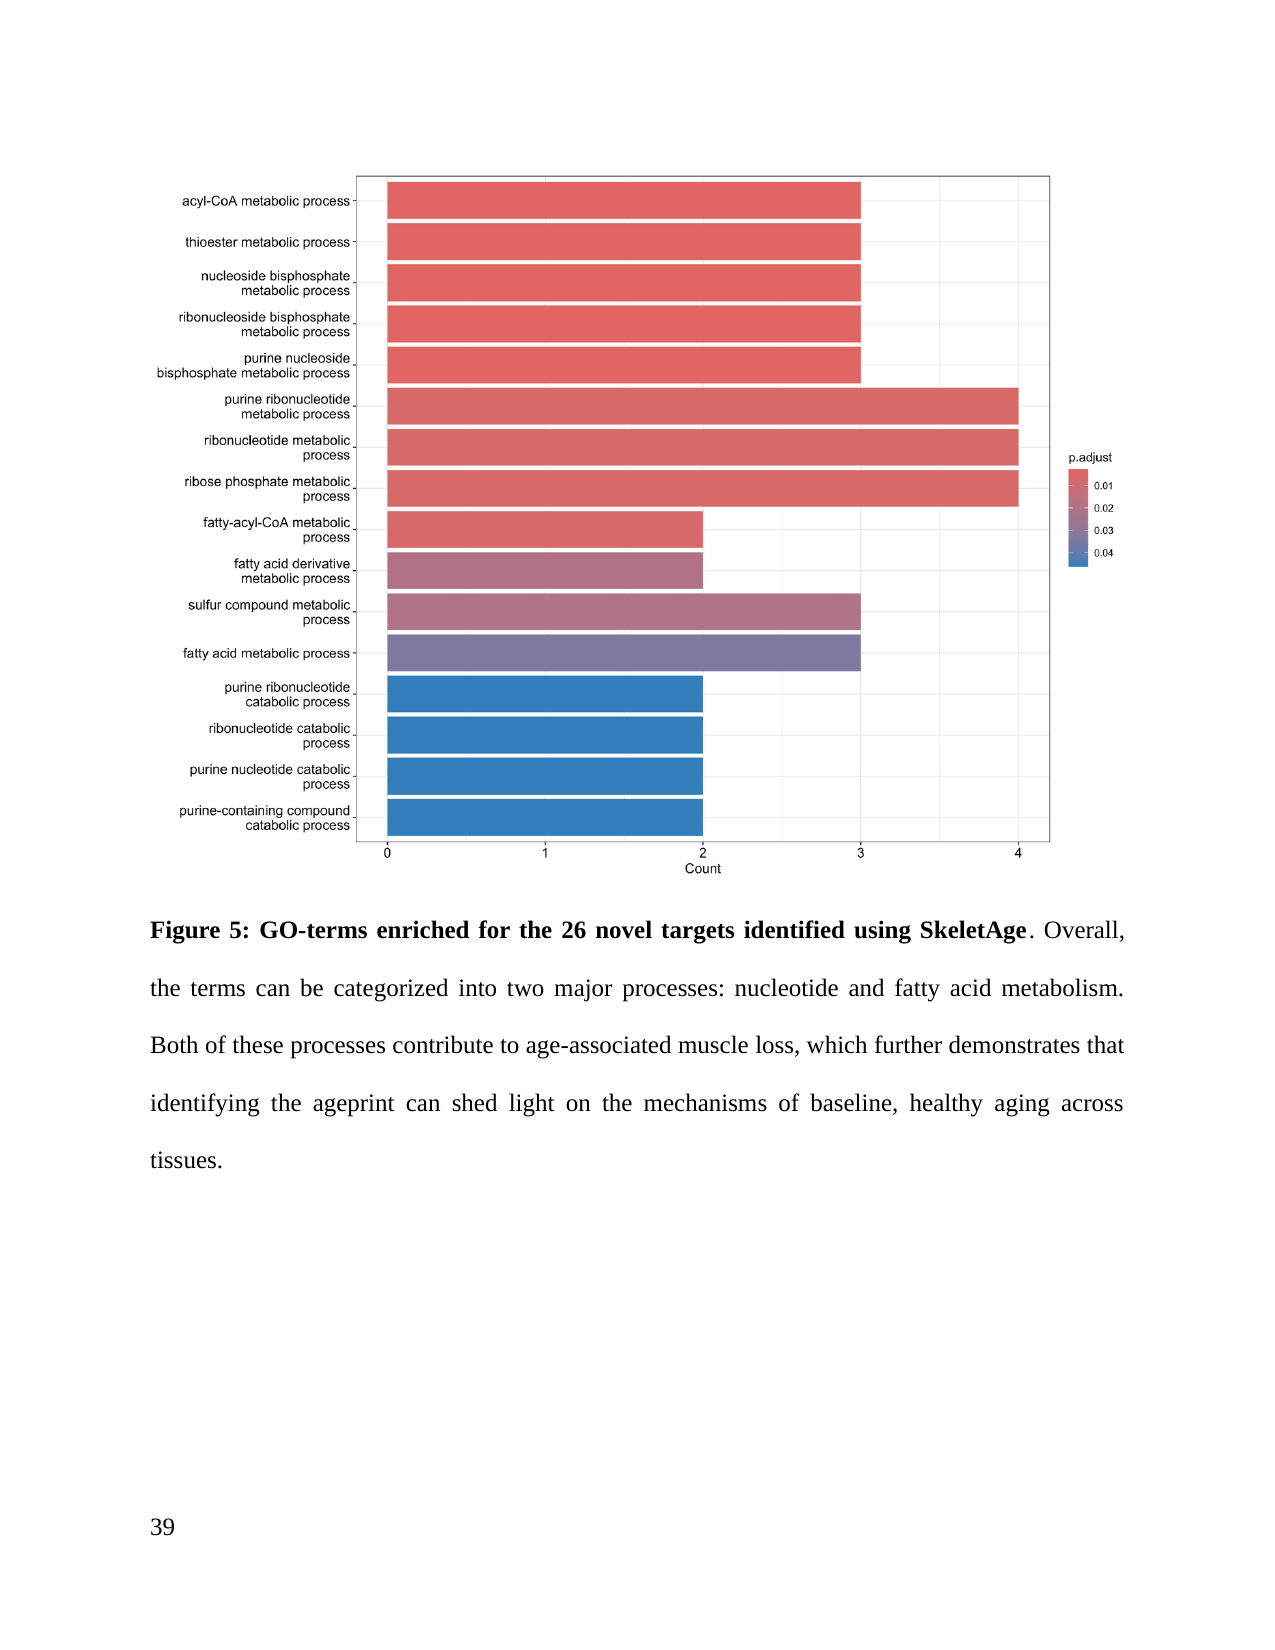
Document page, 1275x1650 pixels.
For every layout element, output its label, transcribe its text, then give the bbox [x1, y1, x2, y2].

picture [150, 150, 1125, 882]
text Figure 5: GO-terms enriched for the 26 novel targets identified using SkeletAge. Overall, the terms can be categorized into two major processes: nucleotide and fatty acid metabolism. Both of these processes contribute to age-associated muscle loss, which further demonstrates that identifying the ageprint can shed light on the mechanisms of baseline, healthy aging across tissues. [150, 915, 1125, 1174]
